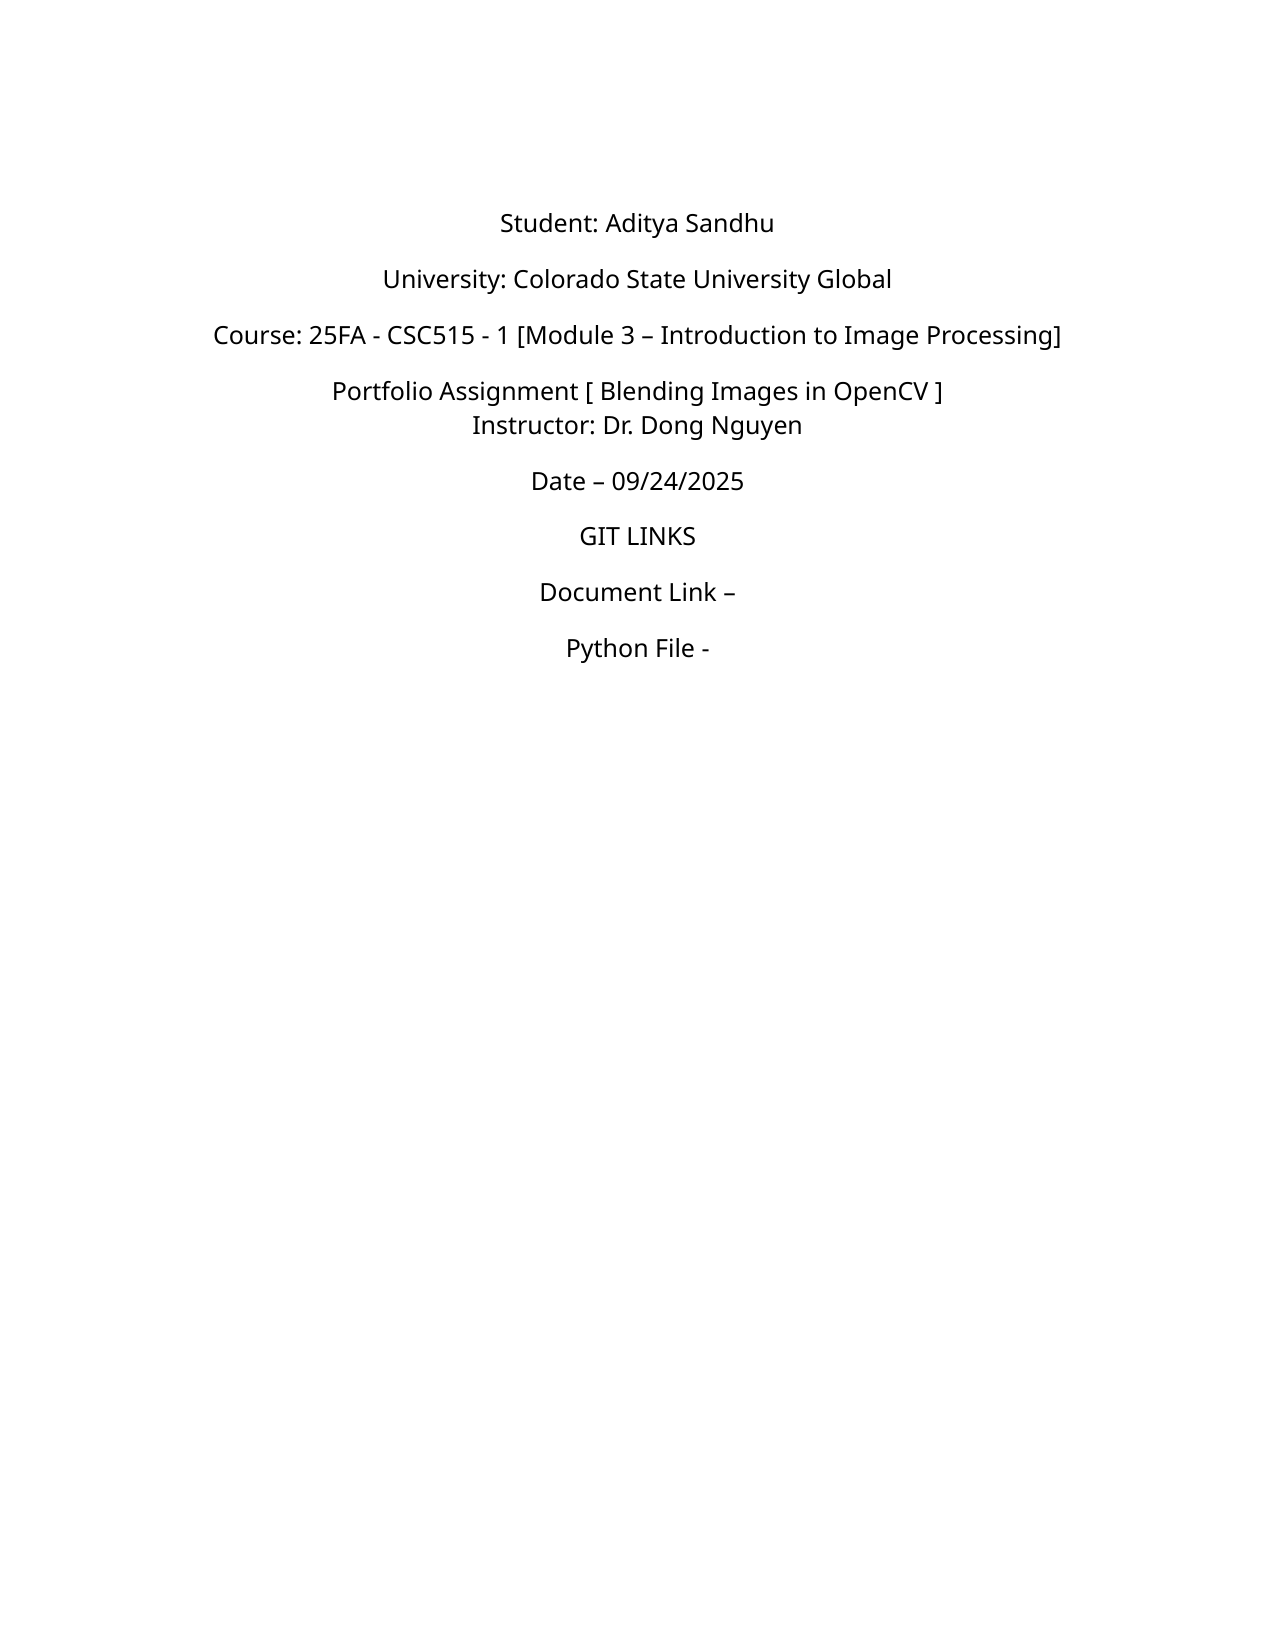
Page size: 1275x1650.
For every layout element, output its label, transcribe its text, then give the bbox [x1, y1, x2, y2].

text Document Link – [150, 575, 1125, 609]
text GIT LINKS [150, 519, 1125, 553]
text Portfolio Assignment [ Blending Images in OpenCV ] [150, 373, 1125, 407]
text Date – 09/24/2025 [150, 463, 1125, 497]
text Course: 25FA - CSC515 - 1 [Module 3 – Introduction to Image Processing] [150, 317, 1125, 352]
text Instructor: Dr. Dong Nguyen [150, 407, 1125, 441]
text Python File - [150, 631, 1125, 665]
text University: Colorado State University Global [150, 262, 1125, 296]
text Student: Aditya Sandhu [150, 206, 1125, 240]
